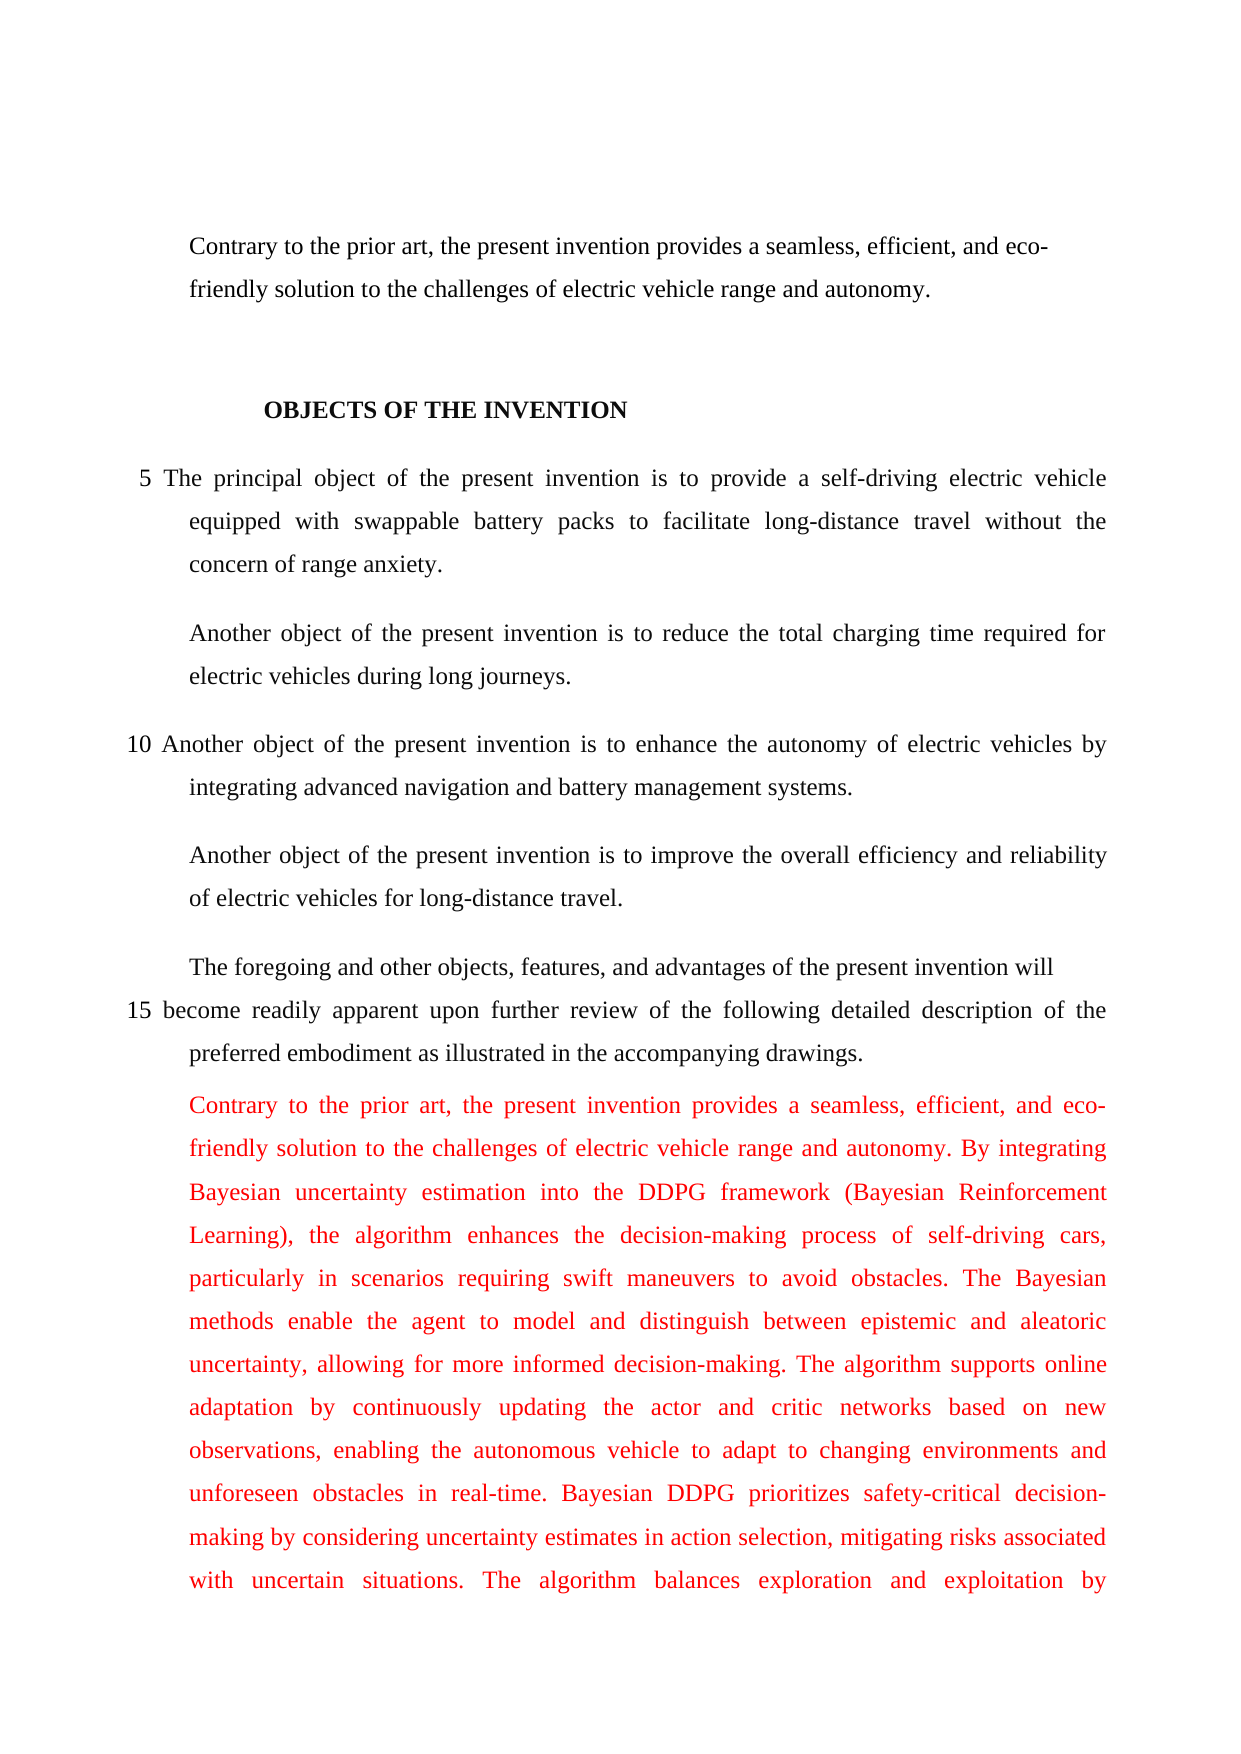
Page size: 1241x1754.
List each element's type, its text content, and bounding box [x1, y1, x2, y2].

text 15 become readily apparent upon further review of the following detailed description of the preferred embodiment as illustrated in the accompanying drawings. [126, 995, 1108, 1067]
text Another object of the present invention is to reduce the total charging time required for electric vehicles during long journeys. [189, 618, 1107, 689]
text 5 The principal object of the present invention is to provide a self-driving electric vehicle equipped with swappable battery packs to facilitate long-distance travel without the concern of range anxiety. [139, 463, 1108, 578]
text The foregoing and other objects, features, and advantages of the present invention will [189, 952, 1119, 980]
text Contrary to the prior art, the present invention provides a seamless, efficient, and eco-friendly solution to the challenges of electric vehicle range and autonomy. [189, 231, 1108, 303]
text 10 Another object of the present invention is to enhance the autonomy of electric vehicles by integrating advanced navigation and battery management systems. [126, 729, 1108, 801]
subtitle OBJECTS OF THE INVENTION [189, 395, 1119, 424]
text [189, 1090, 1108, 1593]
text Another object of the present invention is to improve the overall efficiency and reliability of electric vehicles for long-distance travel. [189, 840, 1108, 912]
